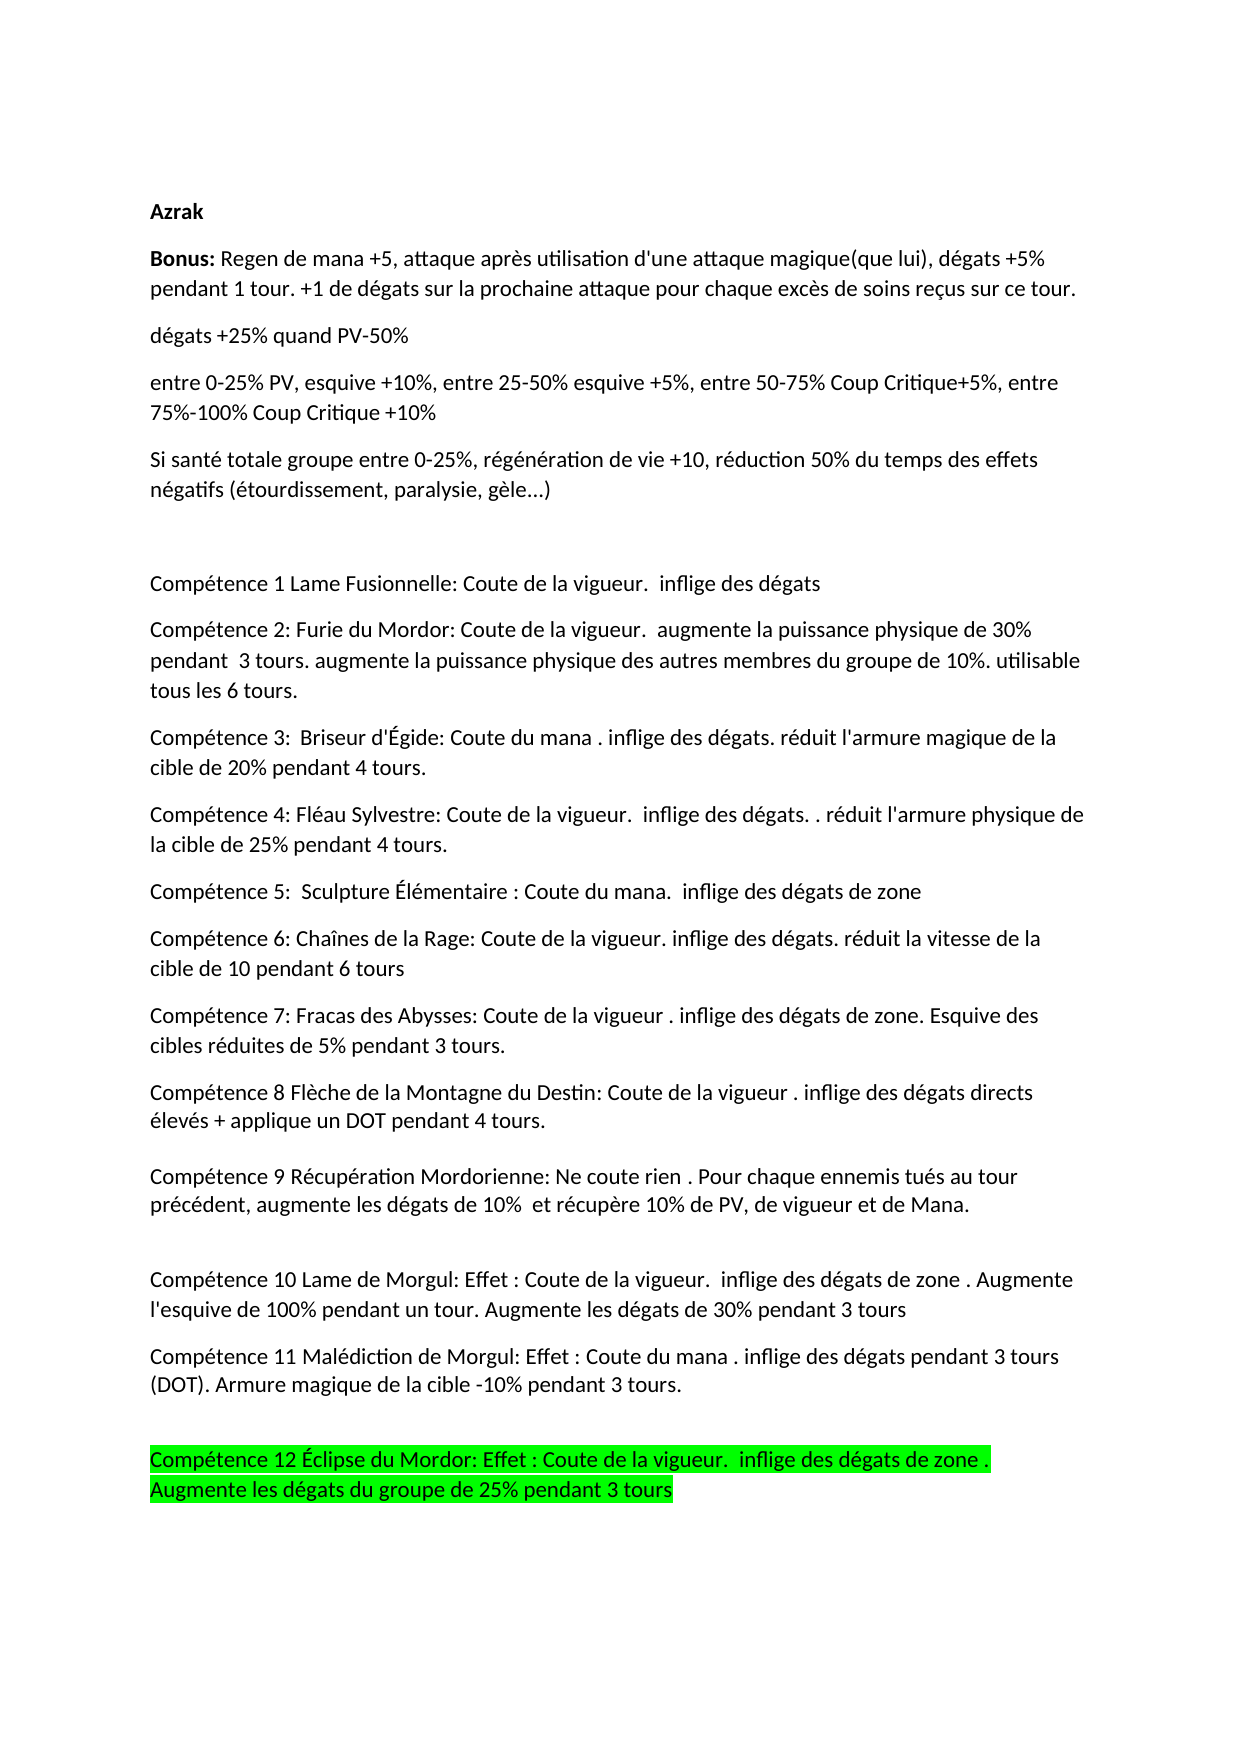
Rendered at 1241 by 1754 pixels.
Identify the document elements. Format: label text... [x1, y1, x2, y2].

text Compétence 9 Récupération Mordorienne: Ne coute rien . Pour chaque ennemis tués au tour précédent, augmente les dégats de 10% et récupère 10% de PV, de vigueur et de Mana. [150, 1162, 1090, 1218]
text Compétence 2: Furie du Mordor: Coute de la vigueur. augmente la puissance physique de 30% pendant 3 tours. augmente la puissance physique des autres membres du groupe de 10%. utilisable tous les 6 tours. [150, 616, 1090, 704]
text Bonus: Regen de mana +5, attaque après utilisation d'une attaque magique(que lui), dégats +5% pendant 1 tour. +1 de dégats sur la prochaine attaque pour chaque excès de soins reçus sur ce tour. [150, 244, 1090, 302]
text Azrak [150, 197, 1090, 225]
text Compétence 6: Chaînes de la Rage: Coute de la vigueur. inflige des dégats. réduit la vitesse de la cible de 10 pendant 6 tours [150, 924, 1090, 982]
text Compétence 8 Flèche de la Montagne du Destin: Coute de la vigueur . inflige des dégats directs élevés + applique un DOT pendant 4 tours. [150, 1078, 1090, 1134]
text Compétence 11 Malédiction de Morgul: Effet : Coute du mana . inflige des dégats pendant 3 tours (DOT). Armure magique de la cible -10% pendant 3 tours. [150, 1342, 1090, 1398]
text Compétence 5: Sculpture Élémentaire : Coute du mana. inflige des dégats de zone [150, 877, 1090, 905]
text Compétence 3: Briseur d'Égide: Coute du mana . inflige des dégats. réduit l'armure magique de la cible de 20% pendant 4 tours. [150, 723, 1090, 781]
text Compétence 7: Fracas des Abysses: Coute de la vigueur . inflige des dégats de zone. Esquive des cibles réduites de 5% pendant 3 tours. [150, 1001, 1090, 1059]
text Compétence 10 Lame de Morgul: Effet : Coute de la vigueur. inflige des dégats de zone . Augmente l'esquive de 100% pendant un tour. Augmente les dégats de 30% pendant 3 tours [150, 1265, 1090, 1323]
text dégats +25% quand PV-50% [150, 321, 1090, 349]
text entre 0-25% PV, esquive +10%, entre 25-50% esquive +5%, entre 50-75% Coup Critique+5%, entre 75%-100% Coup Critique +10% [150, 368, 1090, 426]
text Si santé totale groupe entre 0-25%, régénération de vie +10, réduction 50% du temps des effets négatifs (étourdissement, paralysie, gèle...) [150, 445, 1090, 503]
text Compétence 4: Fléau Sylvestre: Coute de la vigueur. inflige des dégats. . réduit l'armure physique de la cible de 25% pendant 4 tours. [150, 800, 1090, 858]
text Compétence 12 Éclipse du Mordor: Effet : Coute de la vigueur. inflige des dégats de zone . Augmente les dégats du groupe de 25% pendant 3 tours [150, 1445, 1090, 1503]
text Compétence 1 Lame Fusionnelle: Coute de la vigueur. inflige des dégats [150, 569, 1090, 597]
